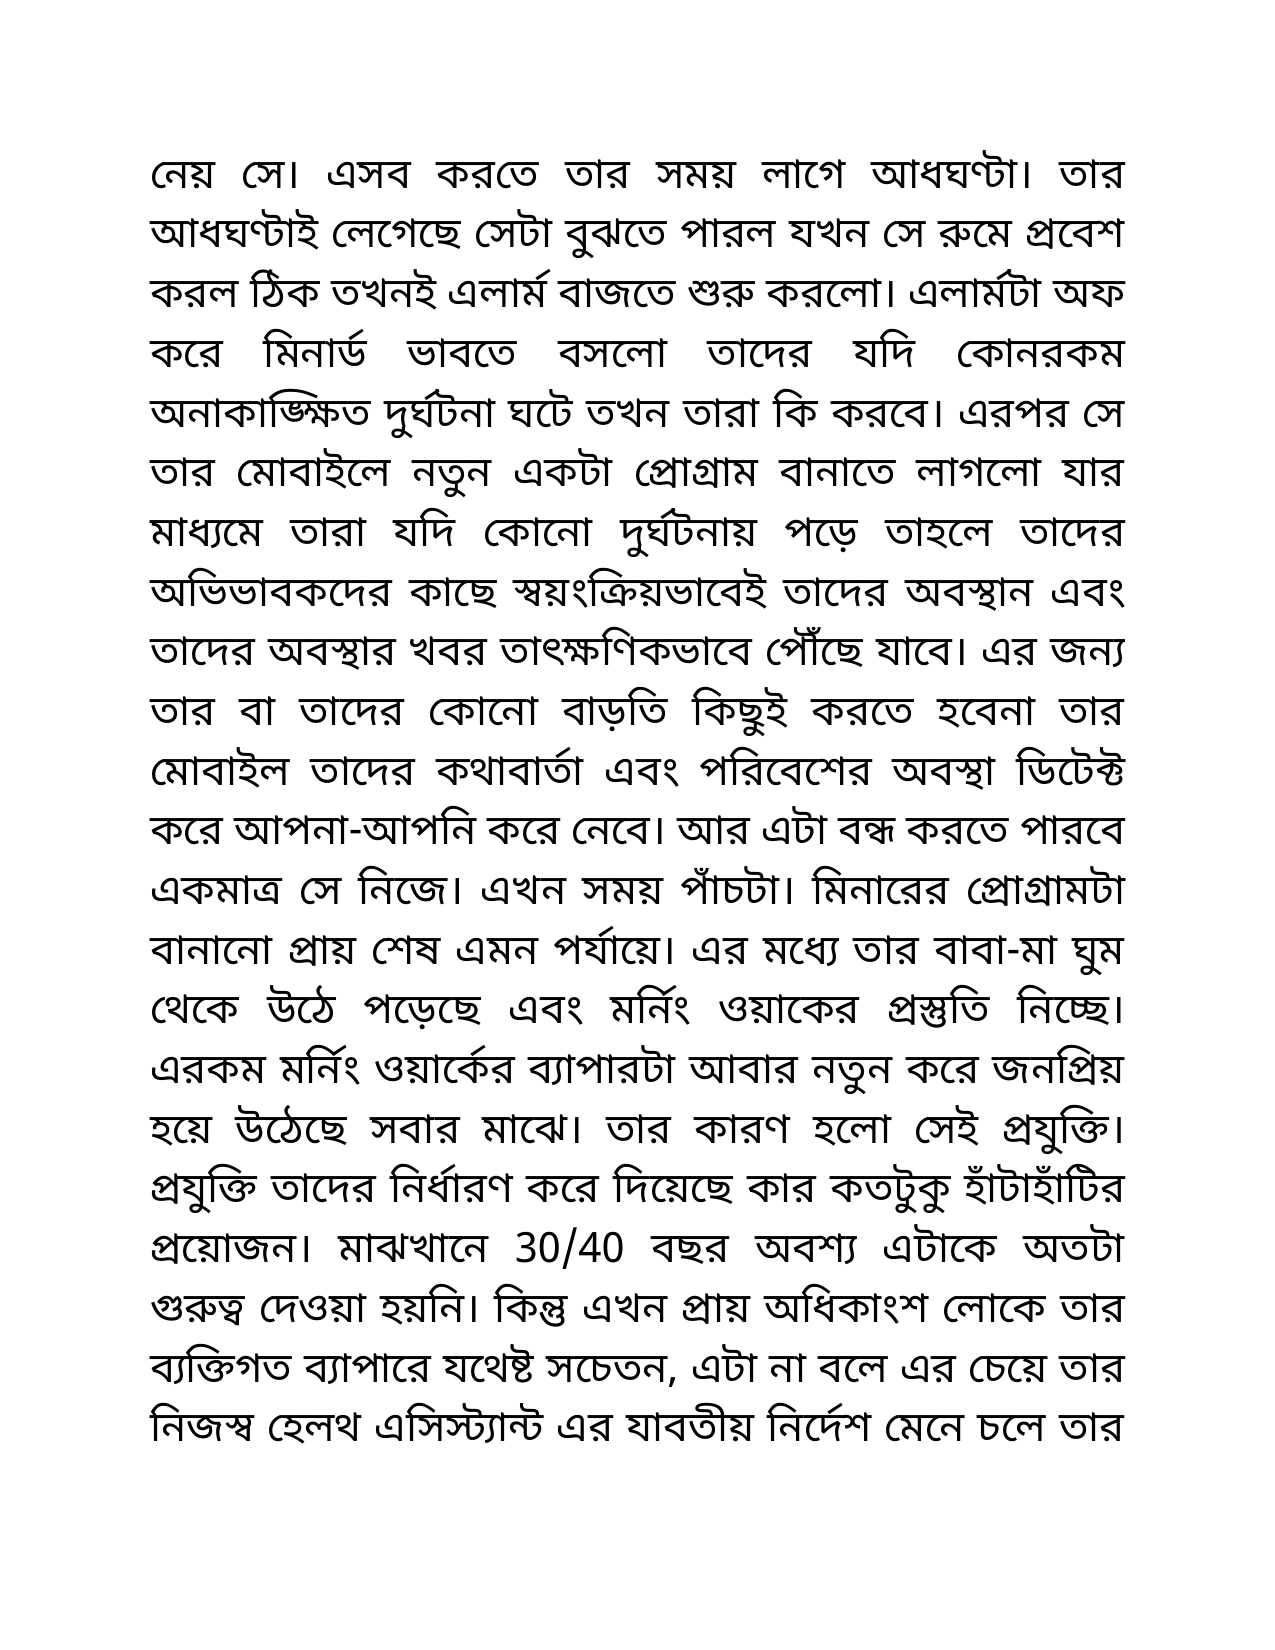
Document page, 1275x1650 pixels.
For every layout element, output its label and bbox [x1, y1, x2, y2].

text [150, 150, 1125, 1459]
